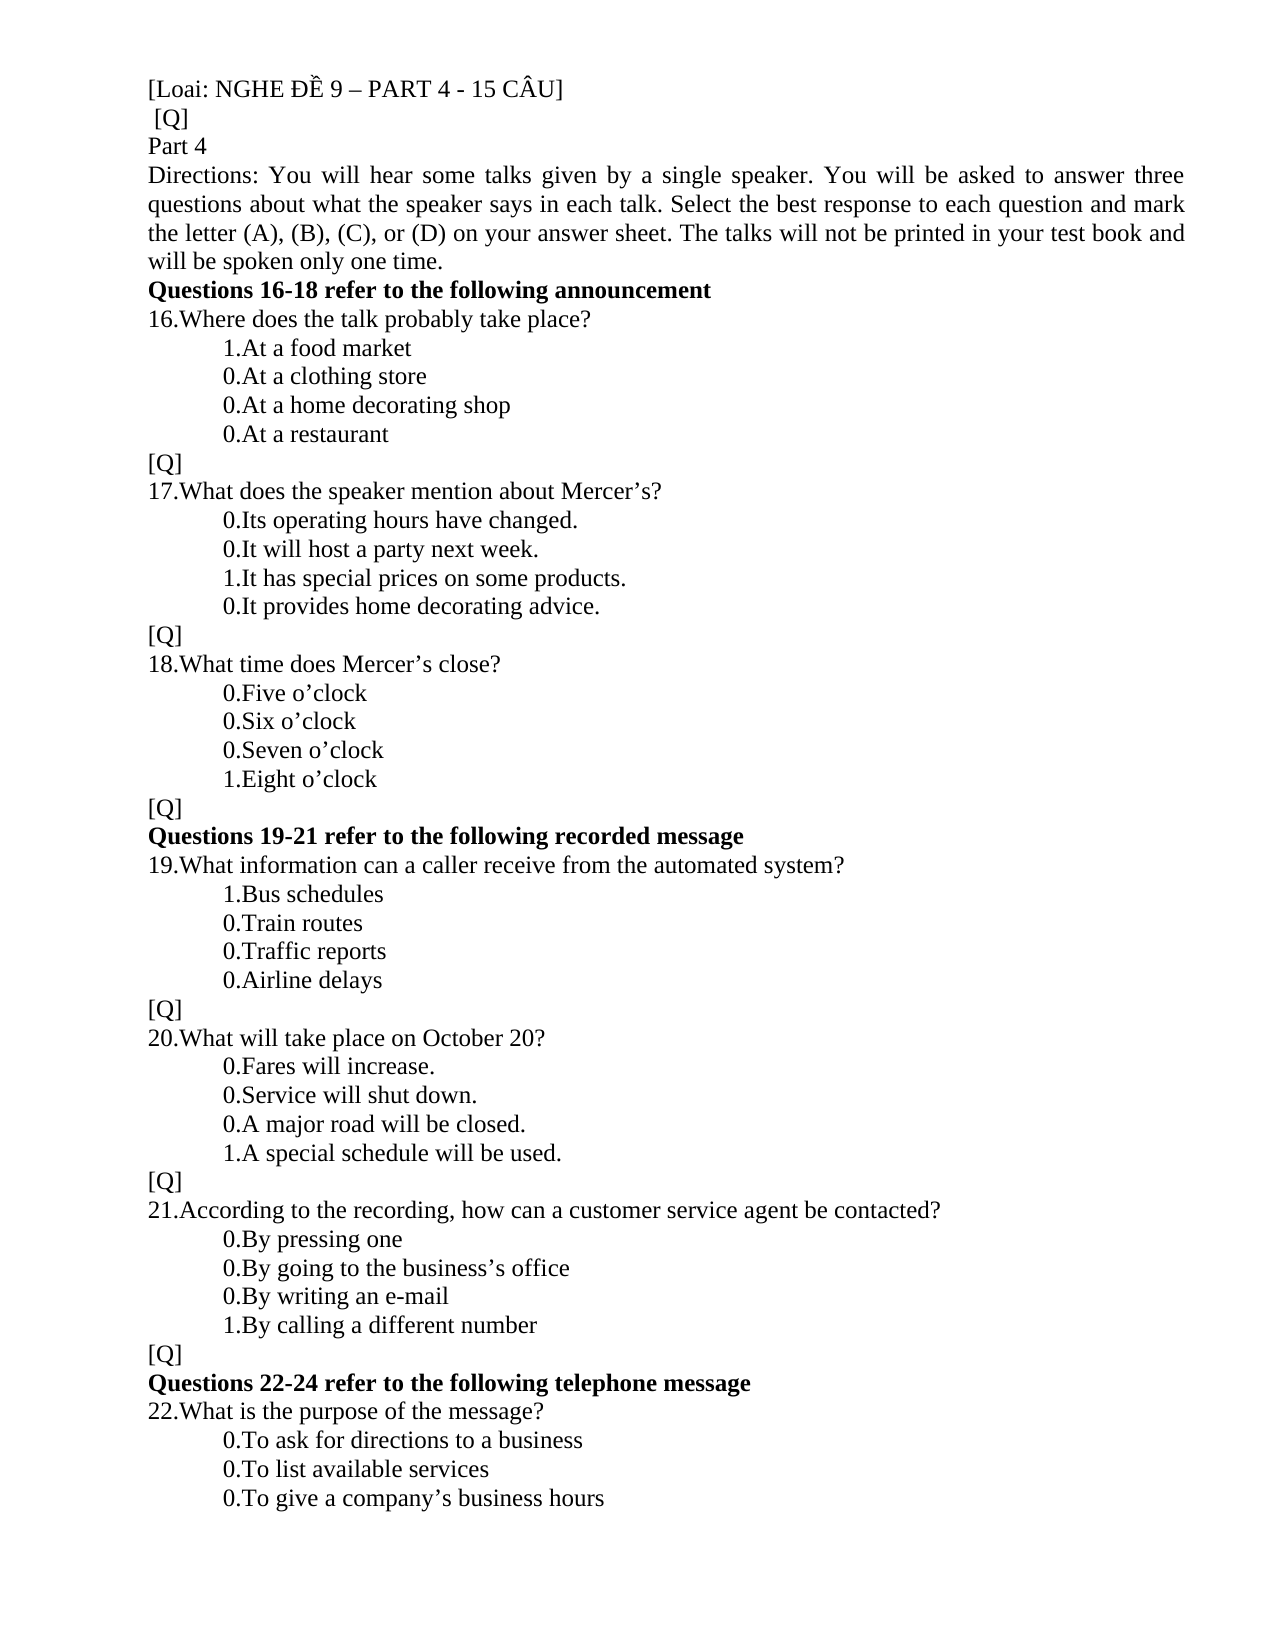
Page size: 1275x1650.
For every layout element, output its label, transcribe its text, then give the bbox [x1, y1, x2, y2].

text 0.Five o’clock [223, 678, 1186, 706]
text 0.A major road will be closed. [223, 1109, 1186, 1138]
text 0.Train routes [223, 908, 1186, 936]
text [Q] [148, 448, 1186, 476]
text 1.Eight o’clock [223, 764, 1186, 793]
text Questions 16-18 refer to the following announcement [148, 275, 1186, 304]
text 0.By going to the business’s office [223, 1253, 1186, 1281]
text 0.Seven o’clock [223, 735, 1186, 764]
text 20.What will take place on October 20? [148, 1023, 1186, 1051]
text 0.It will host a party next week. [223, 534, 1186, 563]
text 0.It provides home decorating advice. [223, 591, 1186, 620]
text 0.To give a company’s business hours [223, 1483, 1186, 1511]
text 1.At a food market [223, 333, 1186, 361]
text 1.It has special prices on some products. [223, 563, 1186, 591]
text 0.At a home decorating shop [223, 390, 1186, 419]
text 0.Service will shut down. [223, 1080, 1186, 1109]
text 0.Airline delays [223, 965, 1186, 994]
text 17.What does the speaker mention about Mercer’s? [148, 476, 1186, 505]
text [Q] [148, 1166, 1186, 1195]
text 0.By writing an e-mail [223, 1281, 1186, 1310]
text [Q] [148, 793, 1186, 821]
text 16.Where does the talk probably take place? [148, 304, 1186, 333]
text 21.According to the recording, how can a customer service agent be contacted? [148, 1195, 1186, 1224]
text [Q] [148, 103, 1186, 131]
text 0.To ask for directions to a business [223, 1425, 1186, 1454]
text 0.Fares will increase. [223, 1051, 1186, 1080]
text [Q] [148, 994, 1186, 1023]
text 1.By calling a different number [223, 1310, 1186, 1339]
text Directions: You will hear some talks given by a single speaker. You will be asked to answer three questions about what the speaker says in each talk. Select the best response to each question and mark the letter (A), (B), (C), or (D) on your answer sheet. The talks will not be printed in your test book and will be spoken only one time. [148, 160, 1186, 275]
text 1.Bus schedules [223, 879, 1186, 908]
text 0.At a restaurant [223, 419, 1186, 448]
text 19.What information can a caller receive from the automated system? [148, 850, 1186, 879]
text Part 4 [148, 131, 1186, 160]
text [Q] [148, 620, 1186, 649]
text 0.To list available services [223, 1454, 1186, 1483]
text 0.By pressing one [223, 1224, 1186, 1253]
text 1.A special schedule will be used. [223, 1138, 1186, 1166]
text 22.What is the purpose of the message? [148, 1396, 1186, 1425]
text [Q] [148, 1339, 1186, 1368]
text 0.Its operating hours have changed. [223, 505, 1186, 534]
text 18.What time does Mercer’s close? [148, 649, 1186, 678]
text 0.At a clothing store [223, 361, 1186, 390]
text 0.Six o’clock [223, 706, 1186, 735]
text Questions 22-24 refer to the following telephone message [148, 1368, 1186, 1396]
text [Loai: NGHE ĐỀ 9 – PART 4 - 15 CÂU] [148, 74, 1186, 103]
text 0.Traffic reports [223, 936, 1186, 965]
text Questions 19-21 refer to the following recorded message [148, 821, 1186, 850]
